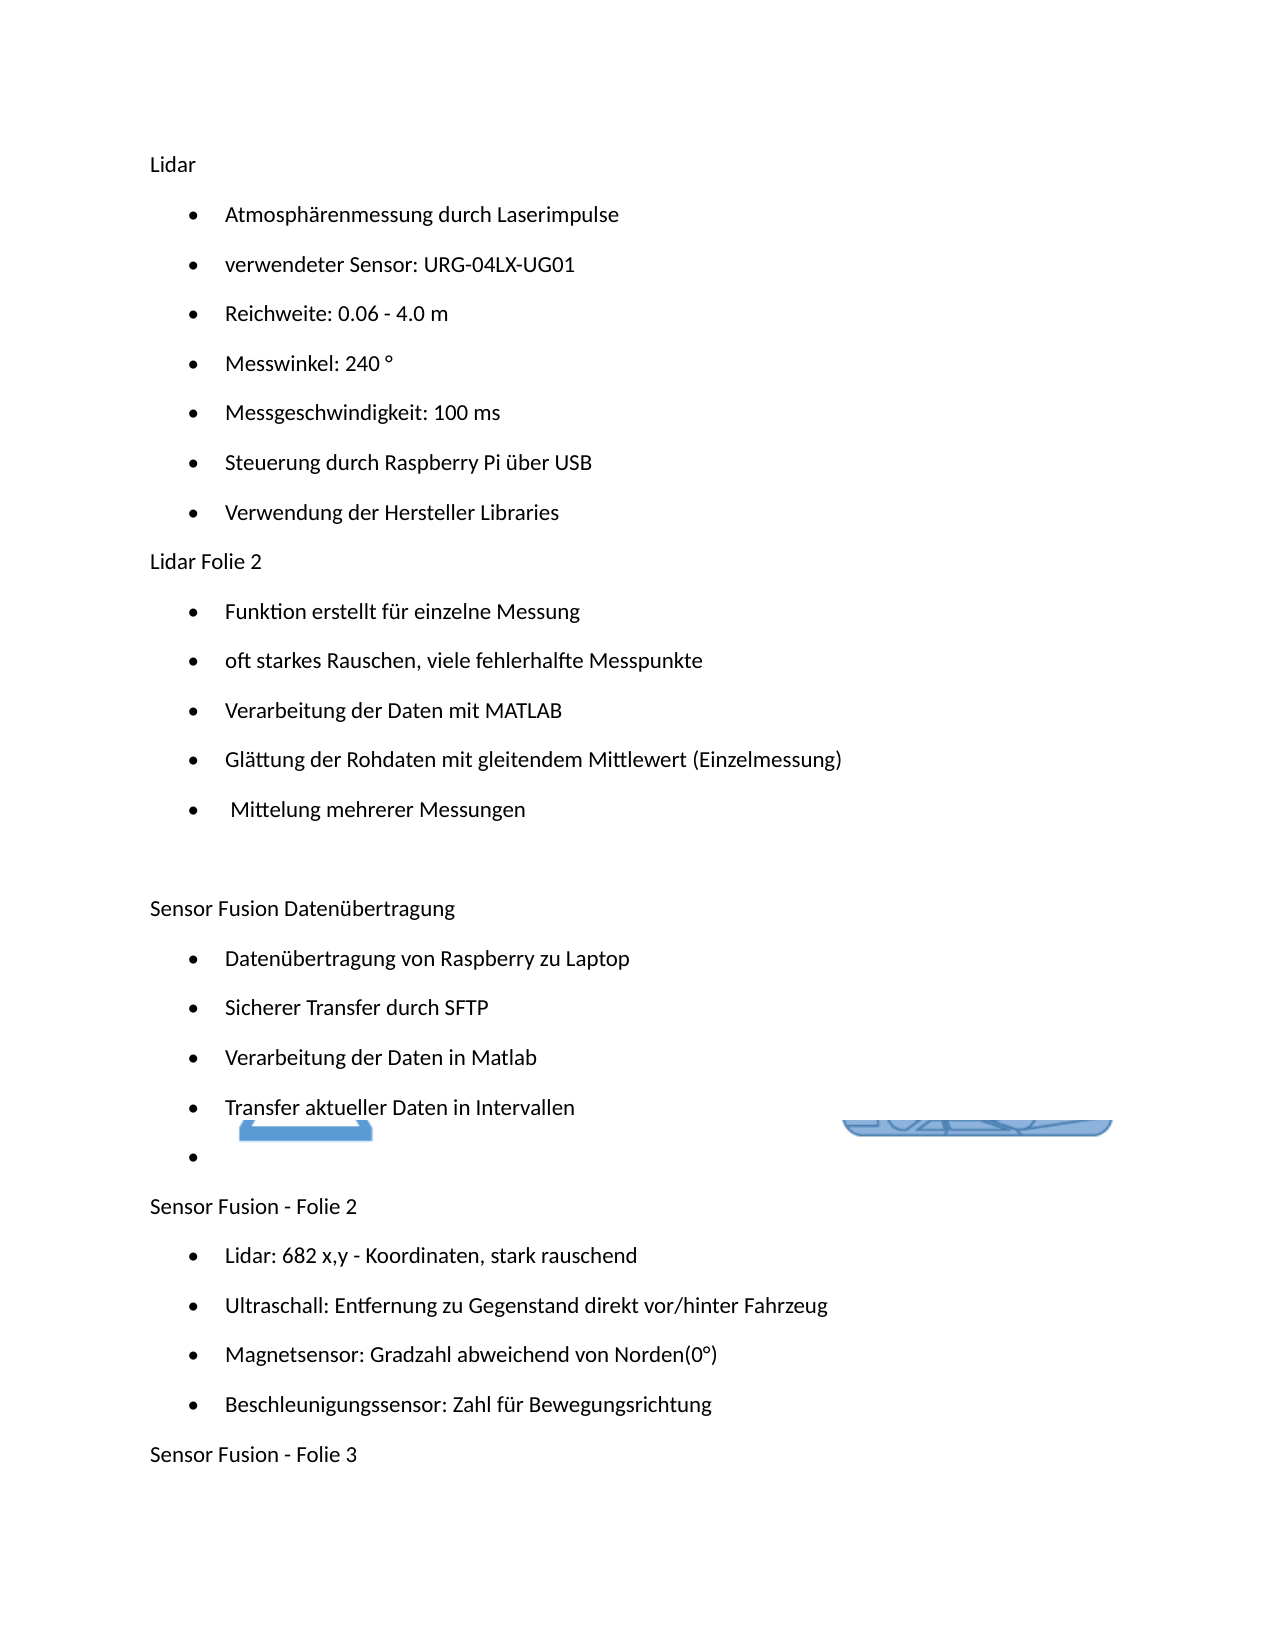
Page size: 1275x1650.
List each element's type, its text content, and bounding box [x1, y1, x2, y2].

list Transfer aktueller Daten in Intervallen [187, 1092, 1125, 1121]
list Mittelung mehrerer Messungen [187, 794, 1125, 823]
list Glättung der Rohdaten mit gleitendem Mittlewert (Einzelmessung) [187, 745, 1125, 774]
list Steuerung durch Raspberry Pi über USB [187, 447, 1125, 476]
list Messwinkel: 240 ° [187, 348, 1125, 377]
list Messgeschwindigkeit: 100 ms [187, 398, 1125, 427]
text Sensor Fusion - Folie 2 [150, 1191, 1125, 1220]
list Lidar: 682 x,y - Koordinaten, stark rauschend [187, 1241, 1125, 1269]
list Atmosphärenmessung durch Laserimpulse [187, 199, 1125, 228]
list Sicherer Transfer durch SFTP [187, 993, 1125, 1022]
list oft starkes Rauschen, viele fehlerhalfte Messpunkte [187, 646, 1125, 674]
list Funktion erstellt für einzelne Messung [187, 596, 1125, 625]
text Lidar [150, 150, 1125, 179]
list Ultraschall: Entfernung zu Gegenstand direkt vor/hinter Fahrzeug [187, 1290, 1125, 1319]
list Verwendung der Hersteller Libraries [187, 497, 1125, 526]
list verwendeter Sensor: URG-04LX-UG01 [187, 249, 1125, 278]
text Sensor Fusion - Folie 3 [150, 1439, 1125, 1468]
list Beschleunigungssensor: Zahl für Bewegungsrichtung [187, 1389, 1125, 1418]
text Lidar Folie 2 [150, 547, 1125, 575]
list Verarbeitung der Daten in Matlab [187, 1042, 1125, 1071]
list Magnetsensor: Gradzahl abweichend von Norden(0°) [187, 1340, 1125, 1369]
text Sensor Fusion Datenübertragung [150, 894, 1125, 922]
list Datenübertragung von Raspberry zu Laptop [187, 943, 1125, 972]
list Verarbeitung der Daten mit MATLAB [187, 695, 1125, 724]
list Reichweite: 0.06 - 4.0 m [187, 299, 1125, 327]
